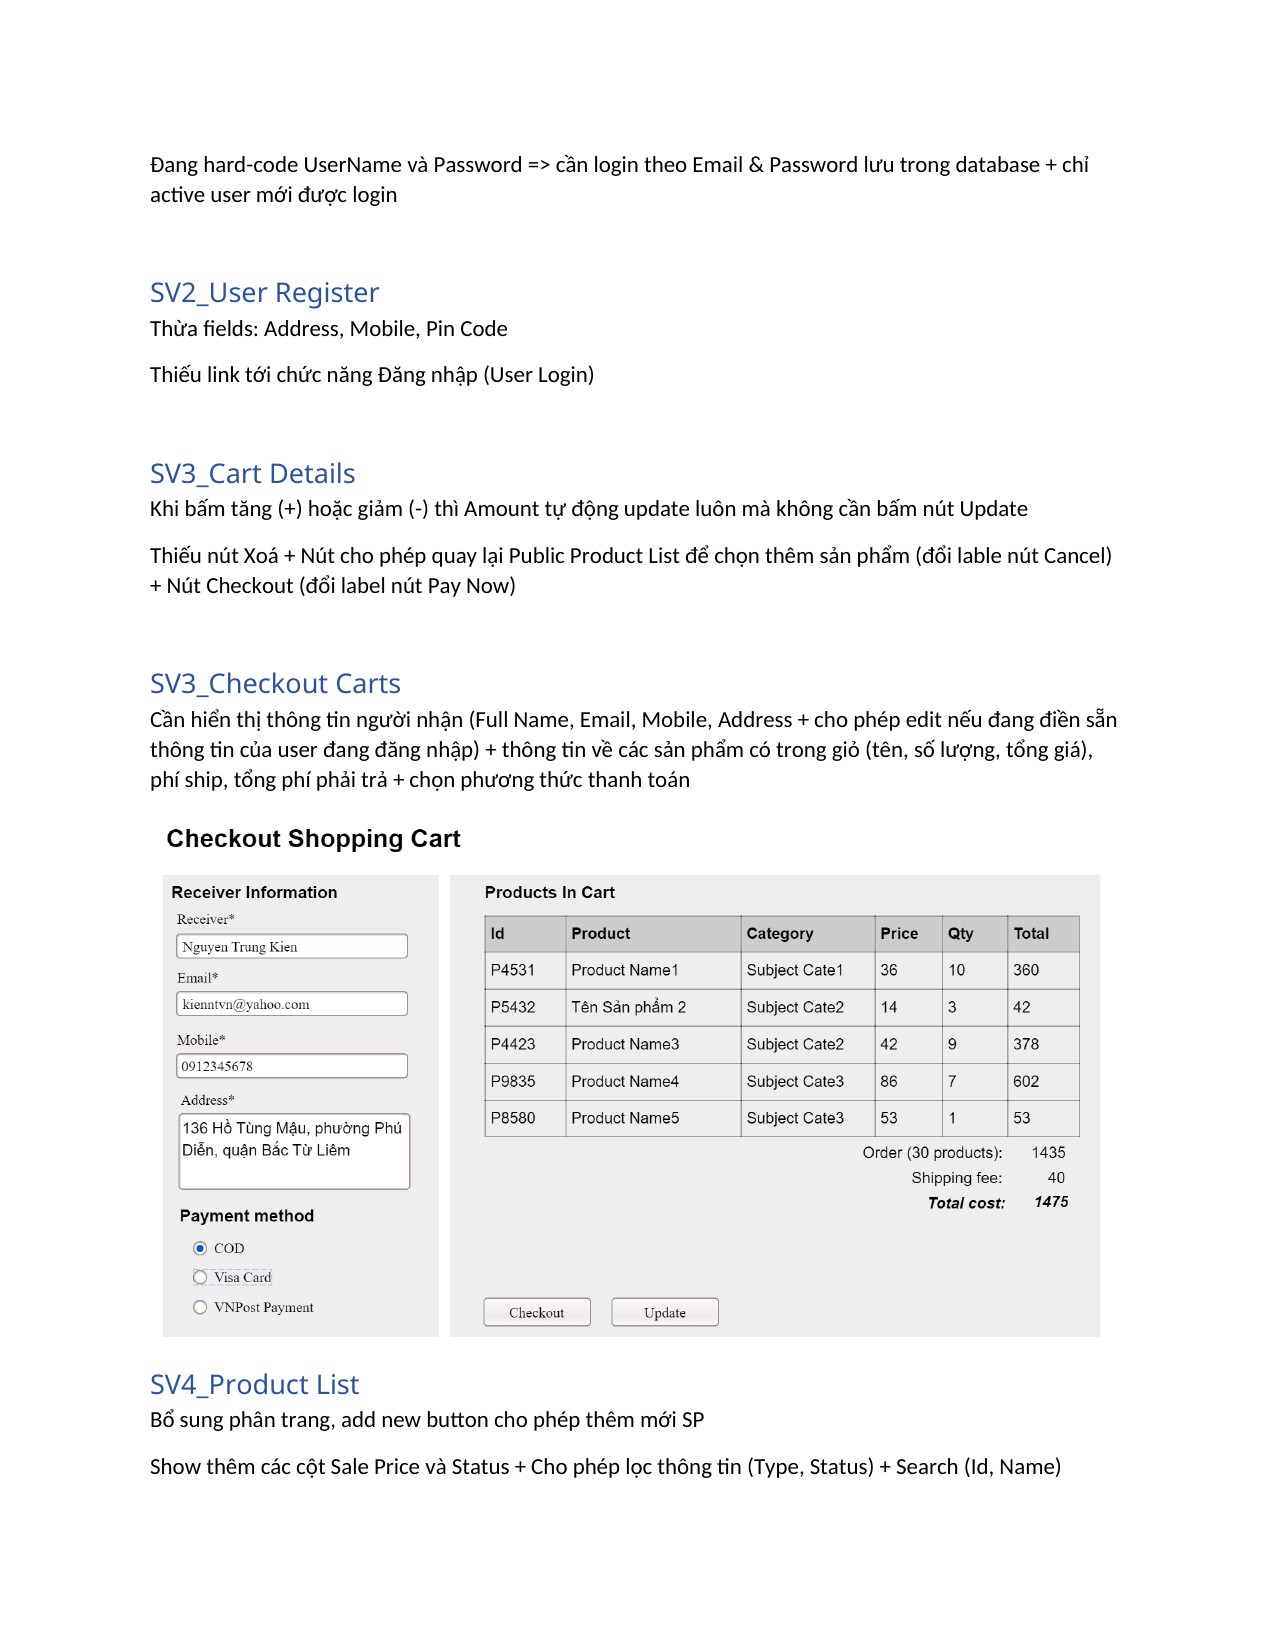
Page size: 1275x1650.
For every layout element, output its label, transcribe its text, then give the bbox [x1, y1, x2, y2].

text Bổ sung phân trang, add new button cho phép thêm mới SP [150, 1405, 1125, 1433]
text Khi bấm tăng (+) hoặc giảm (-) thì Amount tự động update luôn mà không cần bấm nút Update [150, 494, 1125, 522]
text Thiếu link tới chức năng Đăng nhập (User Login) [150, 361, 1125, 389]
subtitle SV3_Checkout Carts [150, 665, 1125, 702]
subtitle SV4_Product List [150, 1366, 1125, 1402]
text Thừa fields: Address, Mobile, Pin Code [150, 314, 1125, 342]
subtitle SV2_User Register [150, 274, 1125, 311]
text Cần hiển thị thông tin người nhận (Full Name, Email, Mobile, Address + cho phép edit nếu đang điền sẵn thông tin của user đang đăng nhập) + thông tin về các sản phẩm có trong giỏ (tên, số lượng, tổng giá), phí ship, tổng phí phải trả + chọn phương thức thanh toán [150, 705, 1125, 793]
text Show thêm các cột Sale Price và Status + Cho phép lọc thông tin (Type, Status) + Search (Id, Name) [150, 1452, 1125, 1480]
subtitle SV3_Cart Details [150, 454, 1125, 491]
text Đang hard-code UserName và Password => cần login theo Email & Password lưu trong database + chỉ active user mới được login [150, 150, 1125, 208]
text Thiếu nút Xoá + Nút cho phép quay lại Public Product List để chọn thêm sản phẩm (đổi lable nút Cancel) + Nút Checkout (đổi label nút Pay Now) [150, 541, 1125, 599]
picture [150, 812, 1125, 1347]
